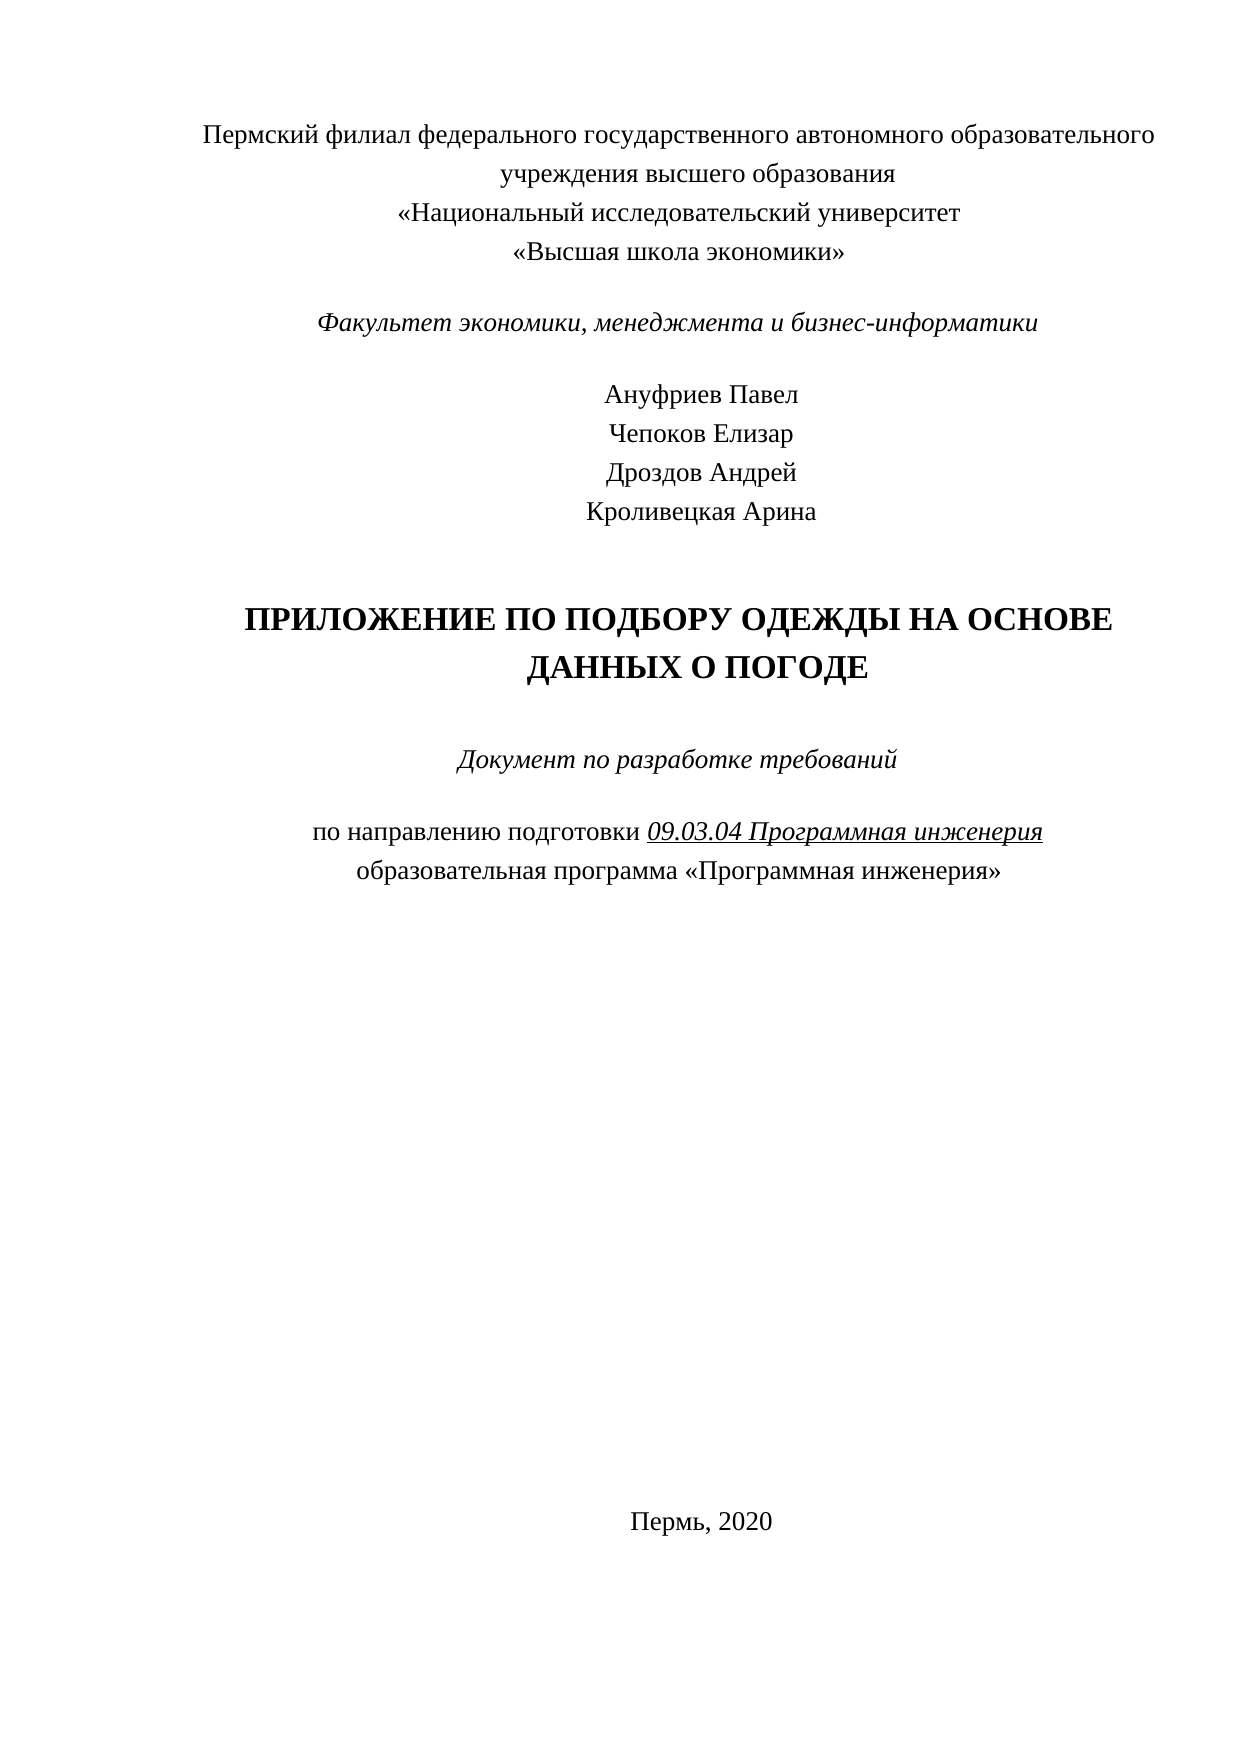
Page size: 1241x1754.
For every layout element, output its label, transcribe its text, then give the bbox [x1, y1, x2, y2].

subtitle Пермь, 2020 [148, 1505, 1181, 1536]
text по направлению подготовки 09.03.04 Программная инженерия [177, 815, 1181, 846]
text Чепоков Елизар [148, 417, 1181, 448]
text «Национальный исследовательский университет [177, 196, 1181, 227]
text Кроливецкая Арина [148, 495, 1181, 526]
text Пермский филиал федерального государственного автономного образовательного учреждения высшего образования [177, 118, 1181, 188]
text Документ по разработке требований [177, 743, 1181, 774]
text Ануфриев Павел [148, 378, 1181, 409]
text ПРИЛОЖЕНИЕ ПО ПОДБОРУ ОДЕЖДЫ НА ОСНОВЕ ДАННЫХ О ПОГОДЕ [177, 599, 1181, 686]
text Дроздов Андрей [148, 456, 1181, 487]
text Факультет экономики, менеджмента и бизнес-информатики [177, 306, 1181, 337]
text образовательная программа «Программная инженерия» [177, 854, 1181, 885]
text «Высшая школа экономики» [177, 234, 1181, 266]
